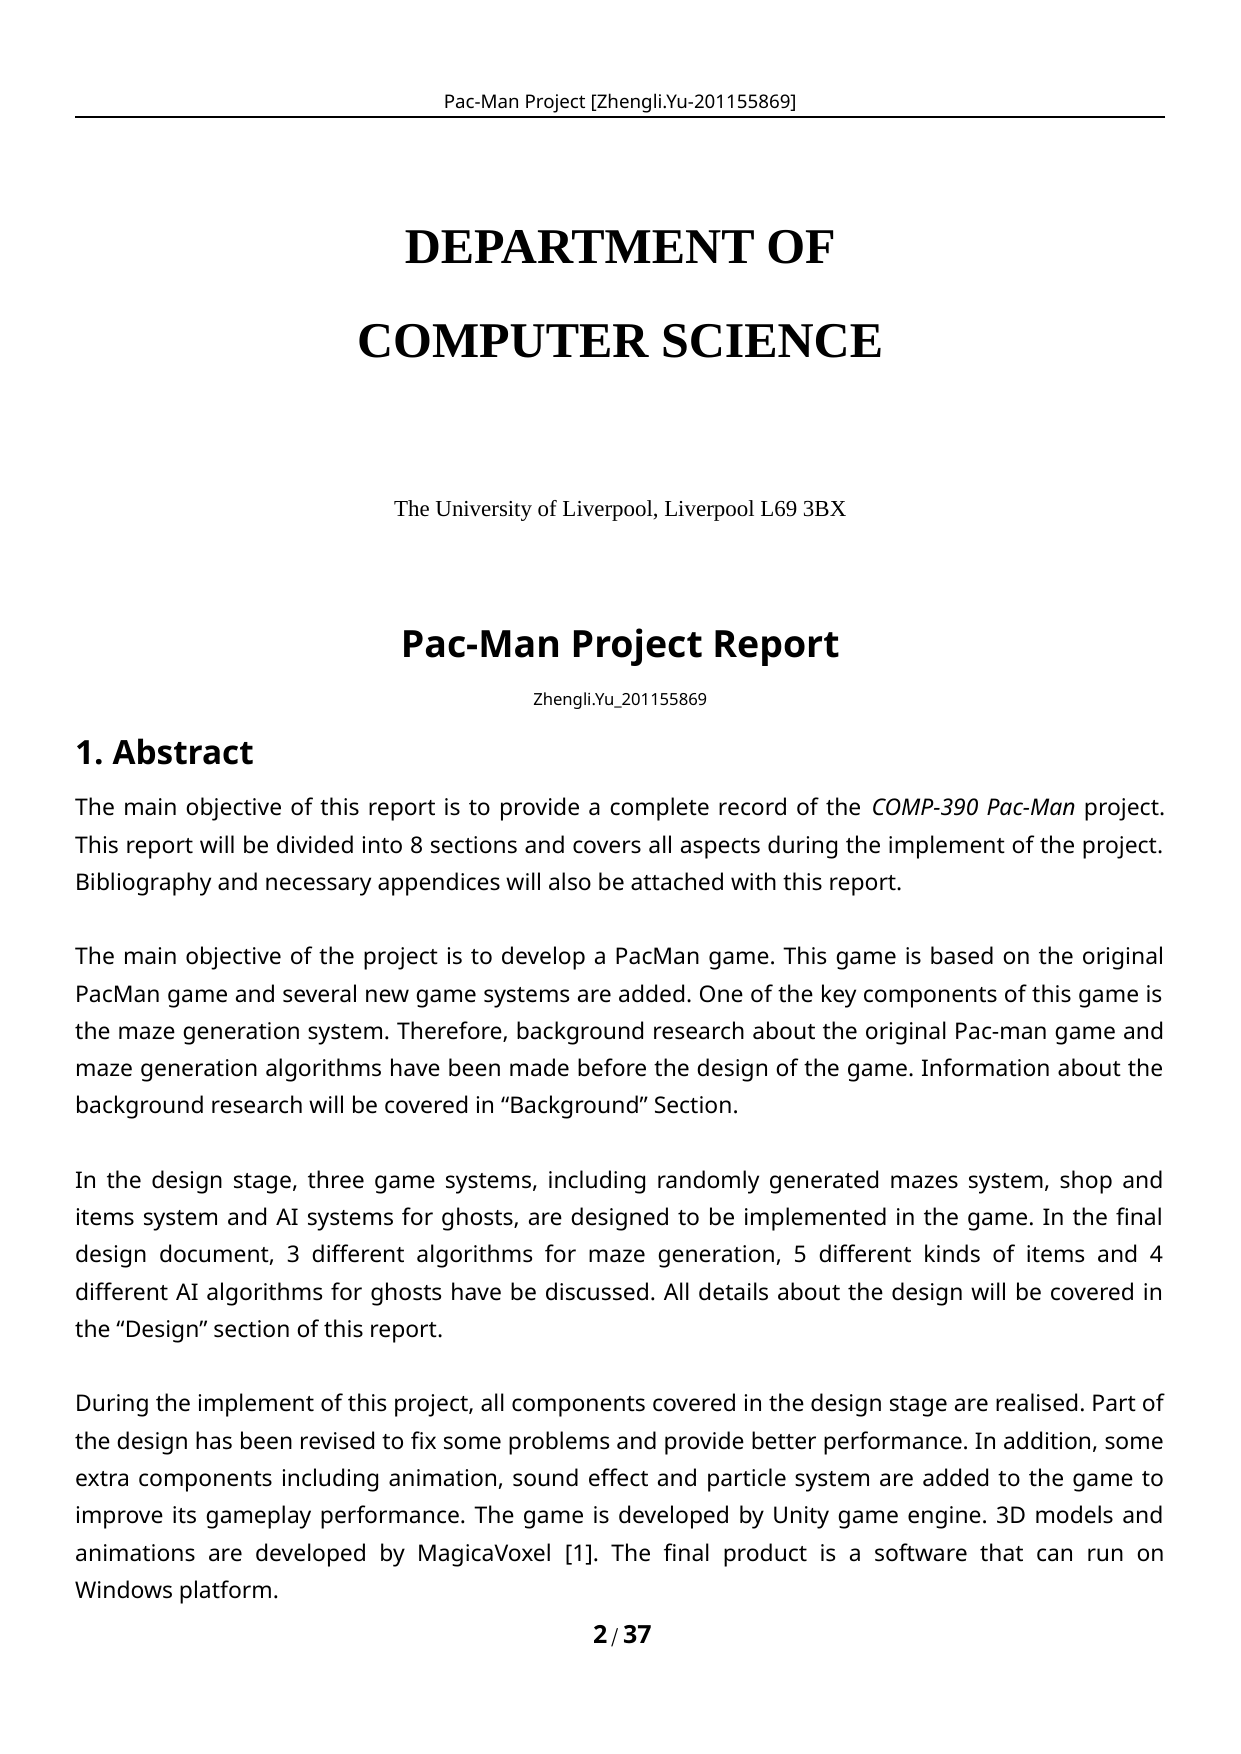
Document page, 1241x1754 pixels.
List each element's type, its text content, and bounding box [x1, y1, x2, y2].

text Zhengli.Yu_201155869 [75, 683, 1165, 716]
text During the implement of this project, all components covered in the design stage are realised. Part of the design has been revised to fix some problems and provide better performance. In addition, some extra components including animation, sound effect and particle system are added to the game to improve its gameplay performance. The game is developed by Unity game engine. 3D models and animations are developed by MagicaVoxel [1]. The final product is a software that can run on Windows platform. [75, 1387, 1165, 1606]
text In the design stage, three game systems, including randomly generated mazes system, shop and items system and AI systems for ghosts, are designed to be implemented in the game. In the final design document, 3 different algorithms for maze generation, 5 different kinds of items and 4 different AI algorithms for ghosts have be discussed. All details about the design will be covered in the “Design” section of this report. [75, 1163, 1165, 1345]
text The main objective of this report is to provide a complete record of the COMP-390 Pac-Man project. This report will be divided into 8 sections and covers all aspects during the implement of the project. Bibliography and necessary appendices will also be attached with this report. [75, 791, 1165, 898]
text The main objective of the project is to develop a PacMan game. This game is based on the original PacMan game and several new game systems are added. One of the key components of this game is the maze generation system. Therefore, background research about the original Pac-man game and maze generation algorithms have been made before the design of the game. Information about the background research will be covered in “Background” Section. [75, 939, 1165, 1121]
text Pac-Man Project Report [75, 610, 1165, 675]
text COMPUTER SCIENCE [75, 307, 1165, 372]
text DEPARTMENT OF [75, 213, 1165, 278]
list Abstract [75, 719, 1165, 784]
text The University of Liverpool, Liverpool L69 3BX [75, 492, 1165, 525]
